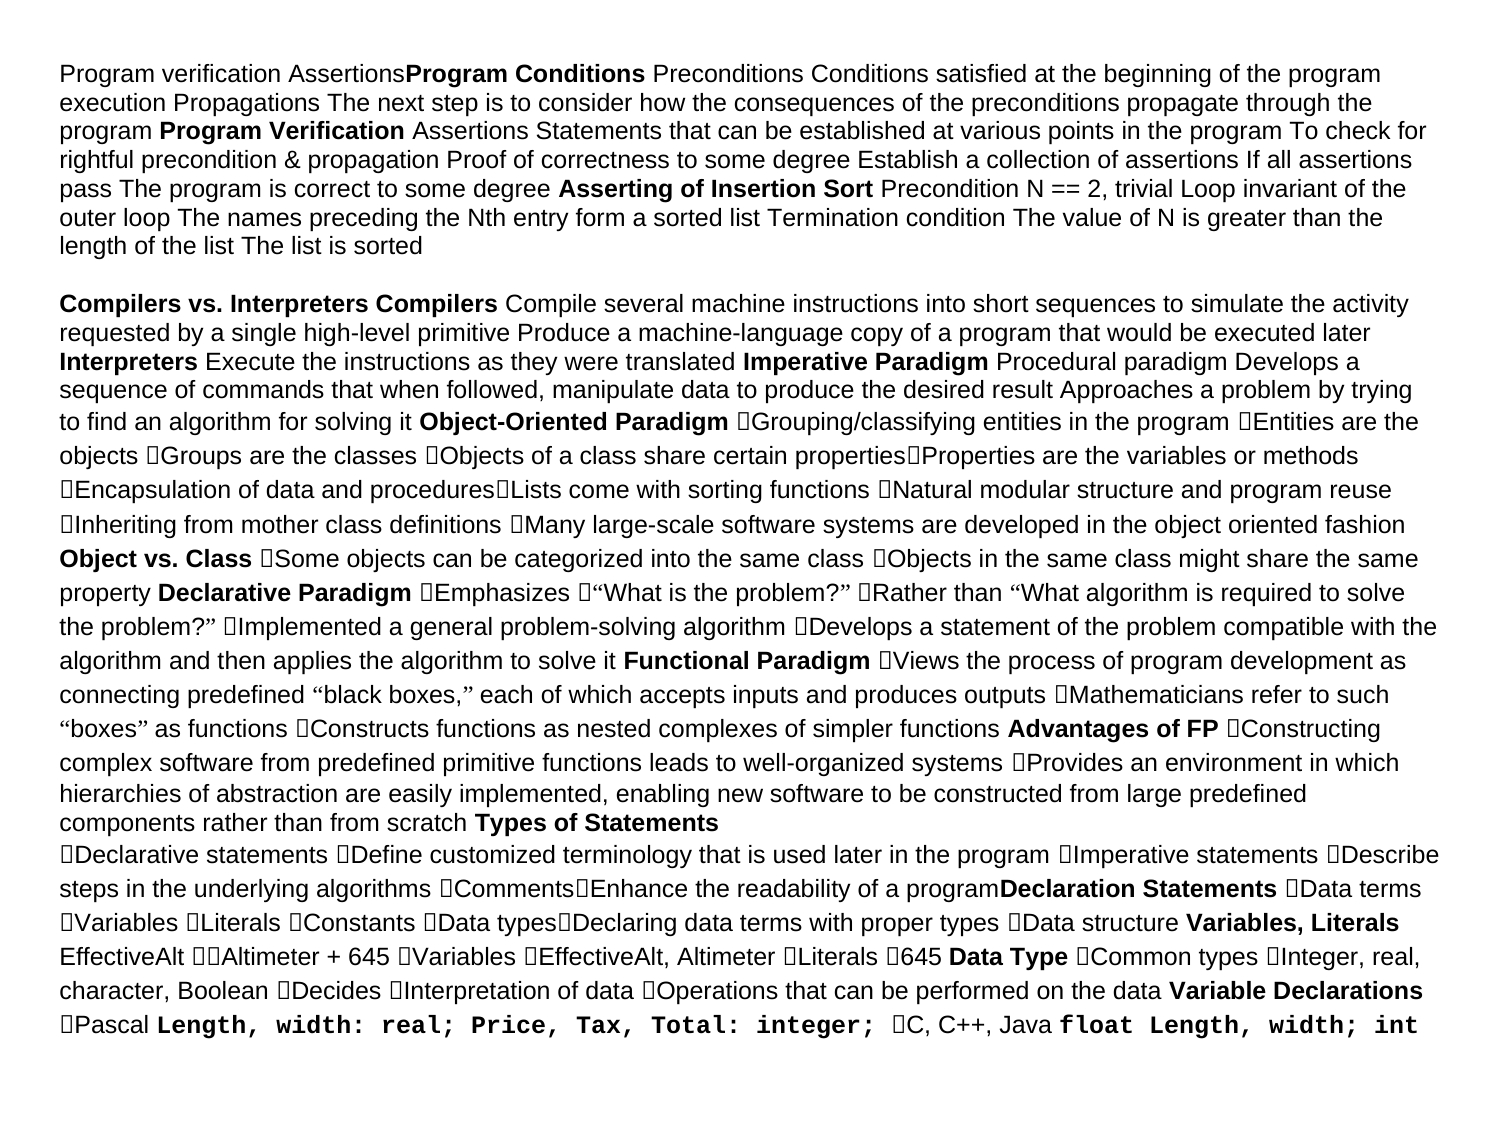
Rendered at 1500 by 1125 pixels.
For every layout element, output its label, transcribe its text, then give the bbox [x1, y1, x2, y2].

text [59, 836, 1441, 1041]
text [59, 59, 1441, 260]
text Encapsulation of data and proceduresLists come with sorting functions Natural modular structure and program reuse Inheriting from mother class definitions Many large-scale software systems are developed in the object oriented fashion Object vs. Class Some objects can be categorized into the same class Objects in the same class might share the same property Declarative Paradigm Emphasizes “What is the problem?” Rather than “What algorithm is required to solve the problem?” Implemented a general problem-solving algorithm Develops a statement of the problem compatible with the algorithm and then applies the algorithm to solve it Functional Paradigm Views the process of program development as connecting predefined “black boxes,” each of which accepts inputs and produces outputs Mathematicians refer to such “boxes” as functions Constructs functions as nested complexes of simpler functions Advantages of FP Constructing complex software from predefined primitive functions leads to well-organized systems Provides an environment in which hierarchies of abstraction are easily implemented, enabling new software to be constructed from large predefined components rather than from scratch Types of Statements [59, 472, 1441, 836]
text Compilers vs. Interpreters Compilers Compile several machine instructions into short sequences to simulate the activity requested by a single high-level primitive Produce a machine-language copy of a program that would be executed later Interpreters Execute the instructions as they were translated Imperative Paradigm Procedural paradigm Develops a sequence of commands that when followed, manipulate data to produce the desired result Approaches a problem by trying to find an algorithm for solving it Object-Oriented Paradigm Grouping/classifying entities in the program Entities are the objects Groups are the classes Objects of a class share certain propertiesProperties are the variables or methods [59, 289, 1441, 472]
